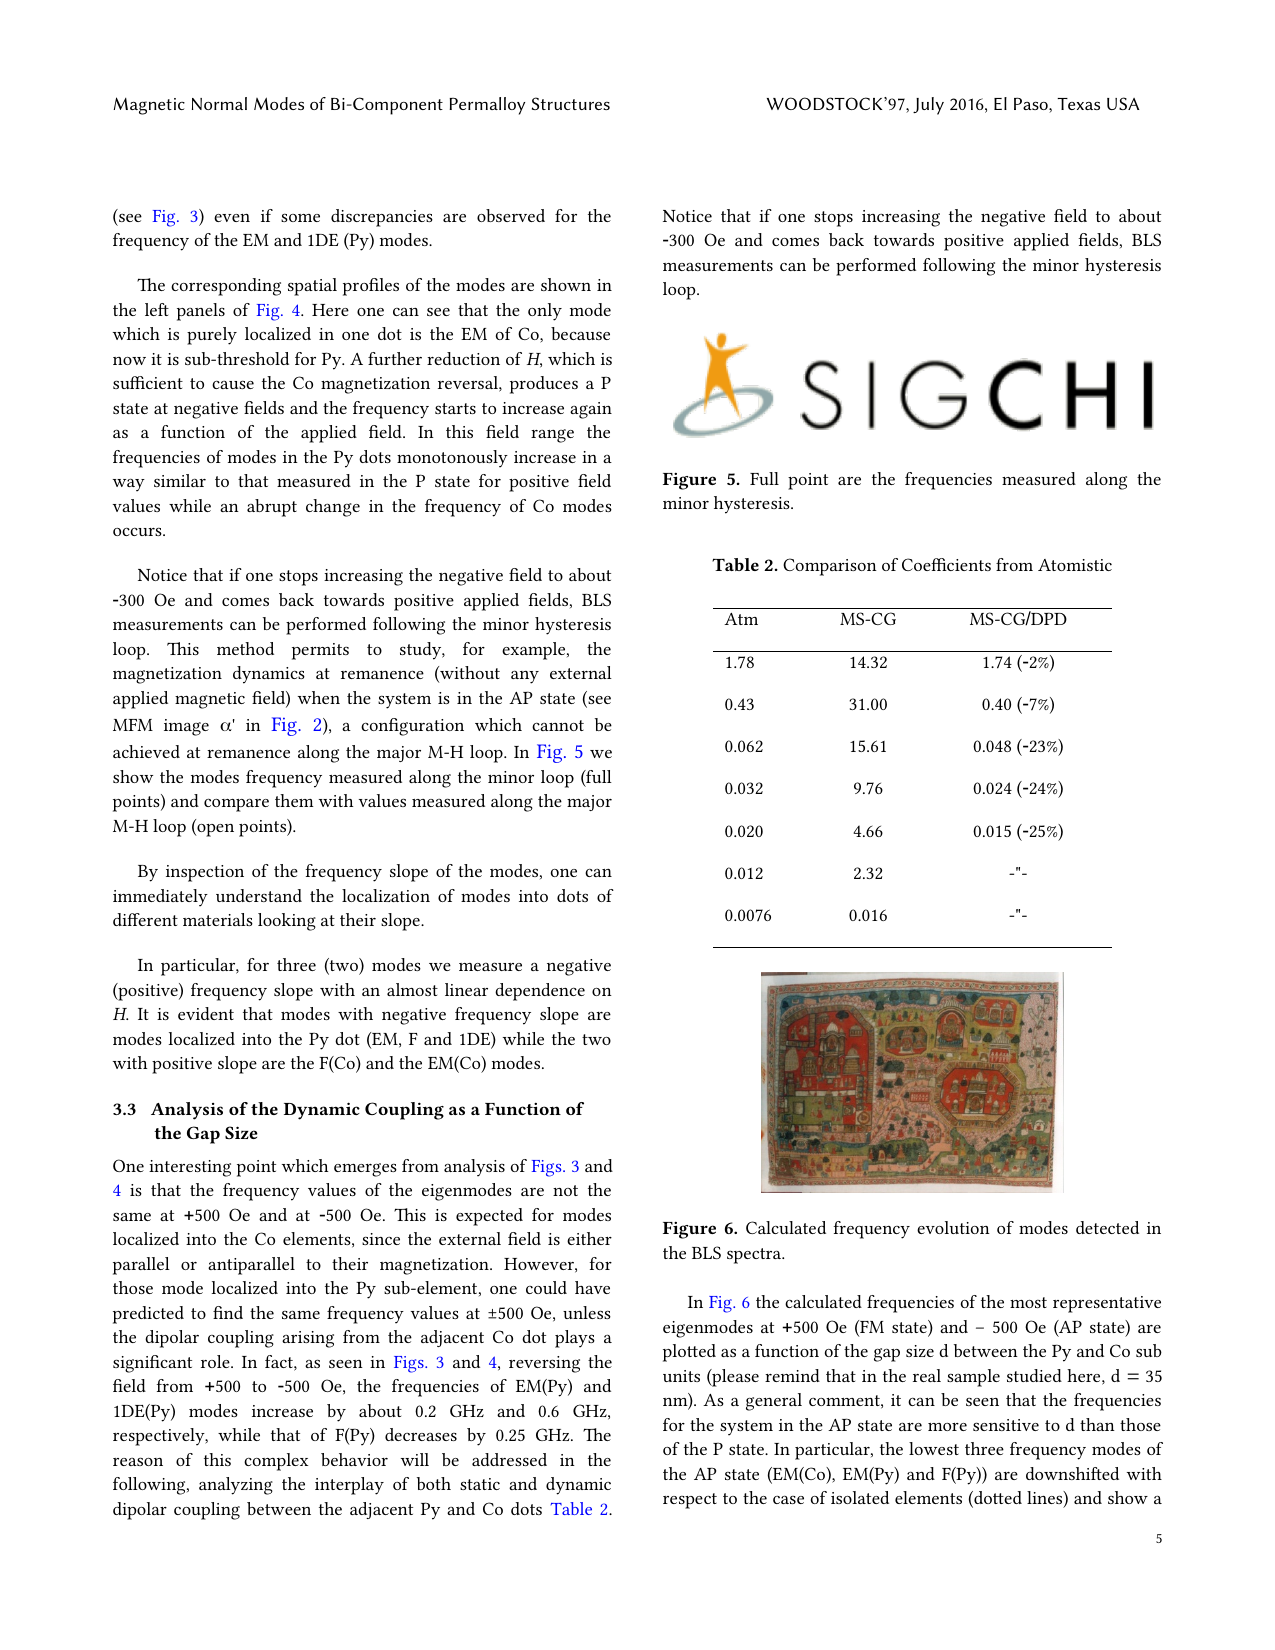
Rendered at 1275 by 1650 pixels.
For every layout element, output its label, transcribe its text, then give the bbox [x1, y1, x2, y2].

table_cell 0.048 (23%) [924, 736, 1112, 778]
table_cell -"- [924, 905, 1112, 947]
table_cell 15.61 [812, 736, 924, 778]
table_cell 0.43 [713, 694, 812, 736]
text In particular, for three (two) modes we measure a negative (positive) frequency slope with an almost linear dependence on H. It is evident that modes with negative frequency slope are modes localized into the Py dot (EM, F and 1DE) while the two with positive slope are the F(Co) and the EM(Co) modes. [112, 955, 612, 1074]
table_cell 0.016 [812, 905, 924, 947]
text Figure 5. Full point are the frequencies measured along the minor hysteresis. [662, 468, 1162, 514]
table_cell 0.032 [713, 778, 812, 820]
table_cell 0.015 (25%) [924, 820, 1112, 862]
table_cell 0.062 [713, 736, 812, 778]
text Table 2. Comparison of Coefficients from Atomistic [662, 554, 1162, 576]
text Figure 6. Calculated frequency evolution of modes detected in the BLS spectra. [662, 1218, 1162, 1264]
table_cell 31.00 [812, 694, 924, 736]
table_header Atm [713, 609, 812, 651]
text 3.3 Analysis of the Dynamic Coupling as a Function of the Gap Size [112, 1098, 612, 1144]
table_cell 0.40 (7%) [924, 694, 1112, 736]
table_header MS-CG [812, 609, 924, 651]
table_cell 0.024 (24%) [924, 778, 1112, 820]
text By inspection of the frequency slope of the modes, one can immediately understand the localization of modes into dots of different materials looking at their slope. [112, 861, 612, 931]
table_cell 1.74 (2%) [924, 652, 1112, 694]
table_cell 2.32 [812, 863, 924, 904]
text The corresponding spatial profiles of the modes are shown in the left panels of Fig. 4. Here one can see that the only mode which is purely localized in one dot is the EM of Co, because now it is sub-threshold for Py. A further reduction of H, which is sufficient to cause the Co magnetization reversal, produces a P state at negative fields and the frequency starts to increase again as a function of the applied field. In this field range the frequencies of modes in the Py dots monotonously increase in a way similar to that measured in the P state for positive field values while an abrupt change in the frequency of Co modes occurs. [112, 275, 612, 541]
text One interesting point which emerges from analysis of Figs. 3 and 4 is that the frequency values of the eigenmodes are not the same at 500 Oe and at 500 Oe. This is expected for modes localized into the Co elements, since the external field is either parallel or antiparallel to their magnetization. However, for those mode localized into the Py sub-element, one could have predicted to find the same frequency values at ±500 Oe, unless the dipolar coupling arising from the adjacent Co dot plays a significant role. In fact, as seen in Figs. 3 and 4, reversing the field from 500 to 500 Oe, the frequencies of EM(Py) and 1DE(Py) modes increase by about 0.2 GHz and 0.6 GHz, respectively, while that of F(Py) decreases by 0.25 GHz. The reason of this complex behavior will be addressed in the following, analyzing the interplay of both static and dynamic dipolar coupling between the adjacent Py and Co dots Table 2. Notice that if one stops increasing the negative field to about 300 Oe and comes back towards positive applied fields, BLS measurements can be performed following the minor hysteresis loop. [112, 1156, 612, 1520]
table_header MS-CGDPD [924, 609, 1112, 651]
table_cell 1.78 [713, 652, 812, 694]
table_cell 14.32 [812, 652, 924, 694]
text Notice that if one stops increasing the negative field to about 300 Oe and comes back towards positive applied fields, BLS measurements can be performed following the minor hysteresis loop. This method permits to study, for example, the magnetization dynamics at remanence (without any external applied magnetic field) when the system is in the AP state (see MFM image ' in Fig. 2), a configuration which cannot be achieved at remanence along the major M-H loop. In Fig. 5 we show the modes frequency measured along the minor loop (full points) and compare them with values measured along the major M-H loop (open points). [112, 565, 612, 837]
table_cell 0.020 [713, 820, 812, 862]
picture [662, 328, 1165, 444]
table_cell 9.76 [812, 778, 924, 820]
table_cell -"- [924, 863, 1112, 904]
table_cell 0.012 [713, 863, 812, 904]
table_cell 4.66 [812, 820, 924, 862]
table_cell 0.0076 [713, 905, 812, 947]
picture [761, 972, 1064, 1193]
